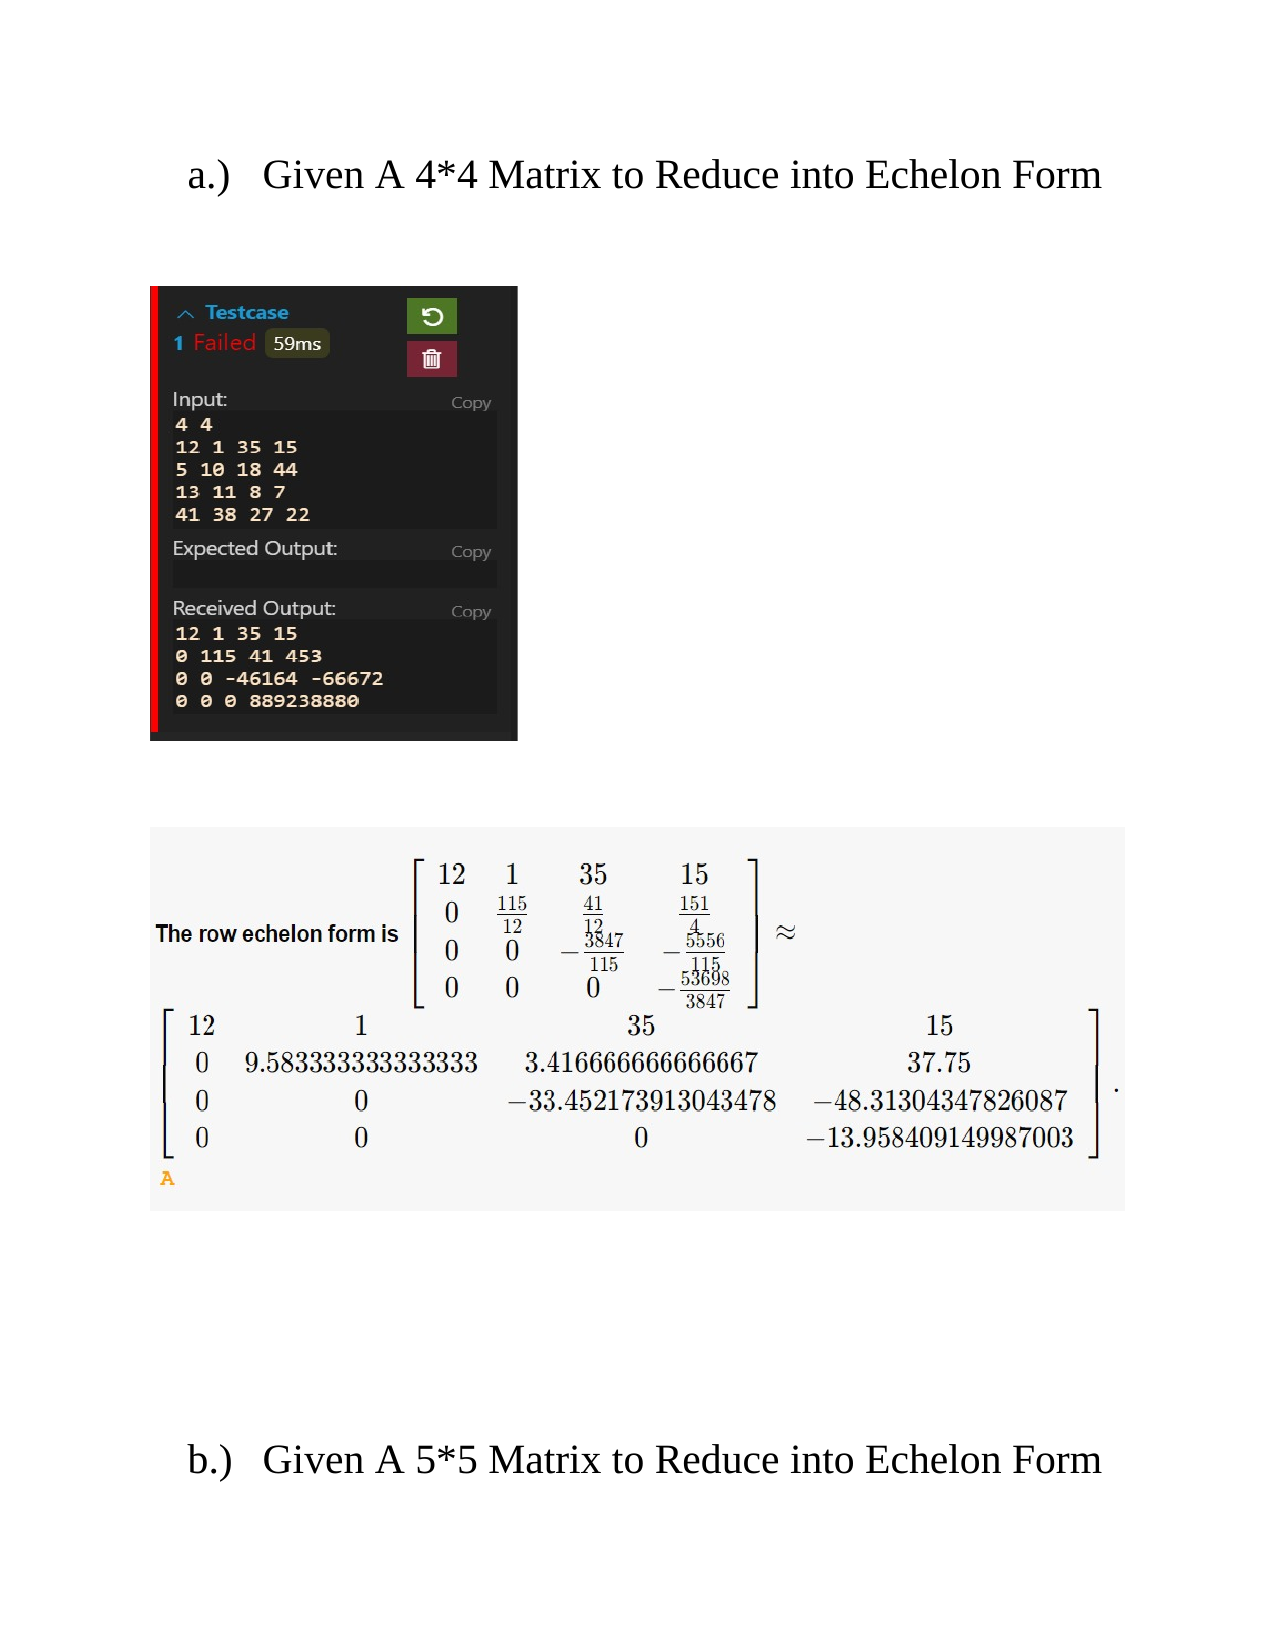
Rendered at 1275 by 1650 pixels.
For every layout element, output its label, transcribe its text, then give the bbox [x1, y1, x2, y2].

picture [150, 827, 1125, 1211]
picture [150, 286, 518, 741]
list Given A 5*5 Matrix to Reduce into Echelon Form [187, 1434, 1125, 1482]
list Given A 4*4 Matrix to Reduce into Echelon Form [187, 150, 1125, 198]
